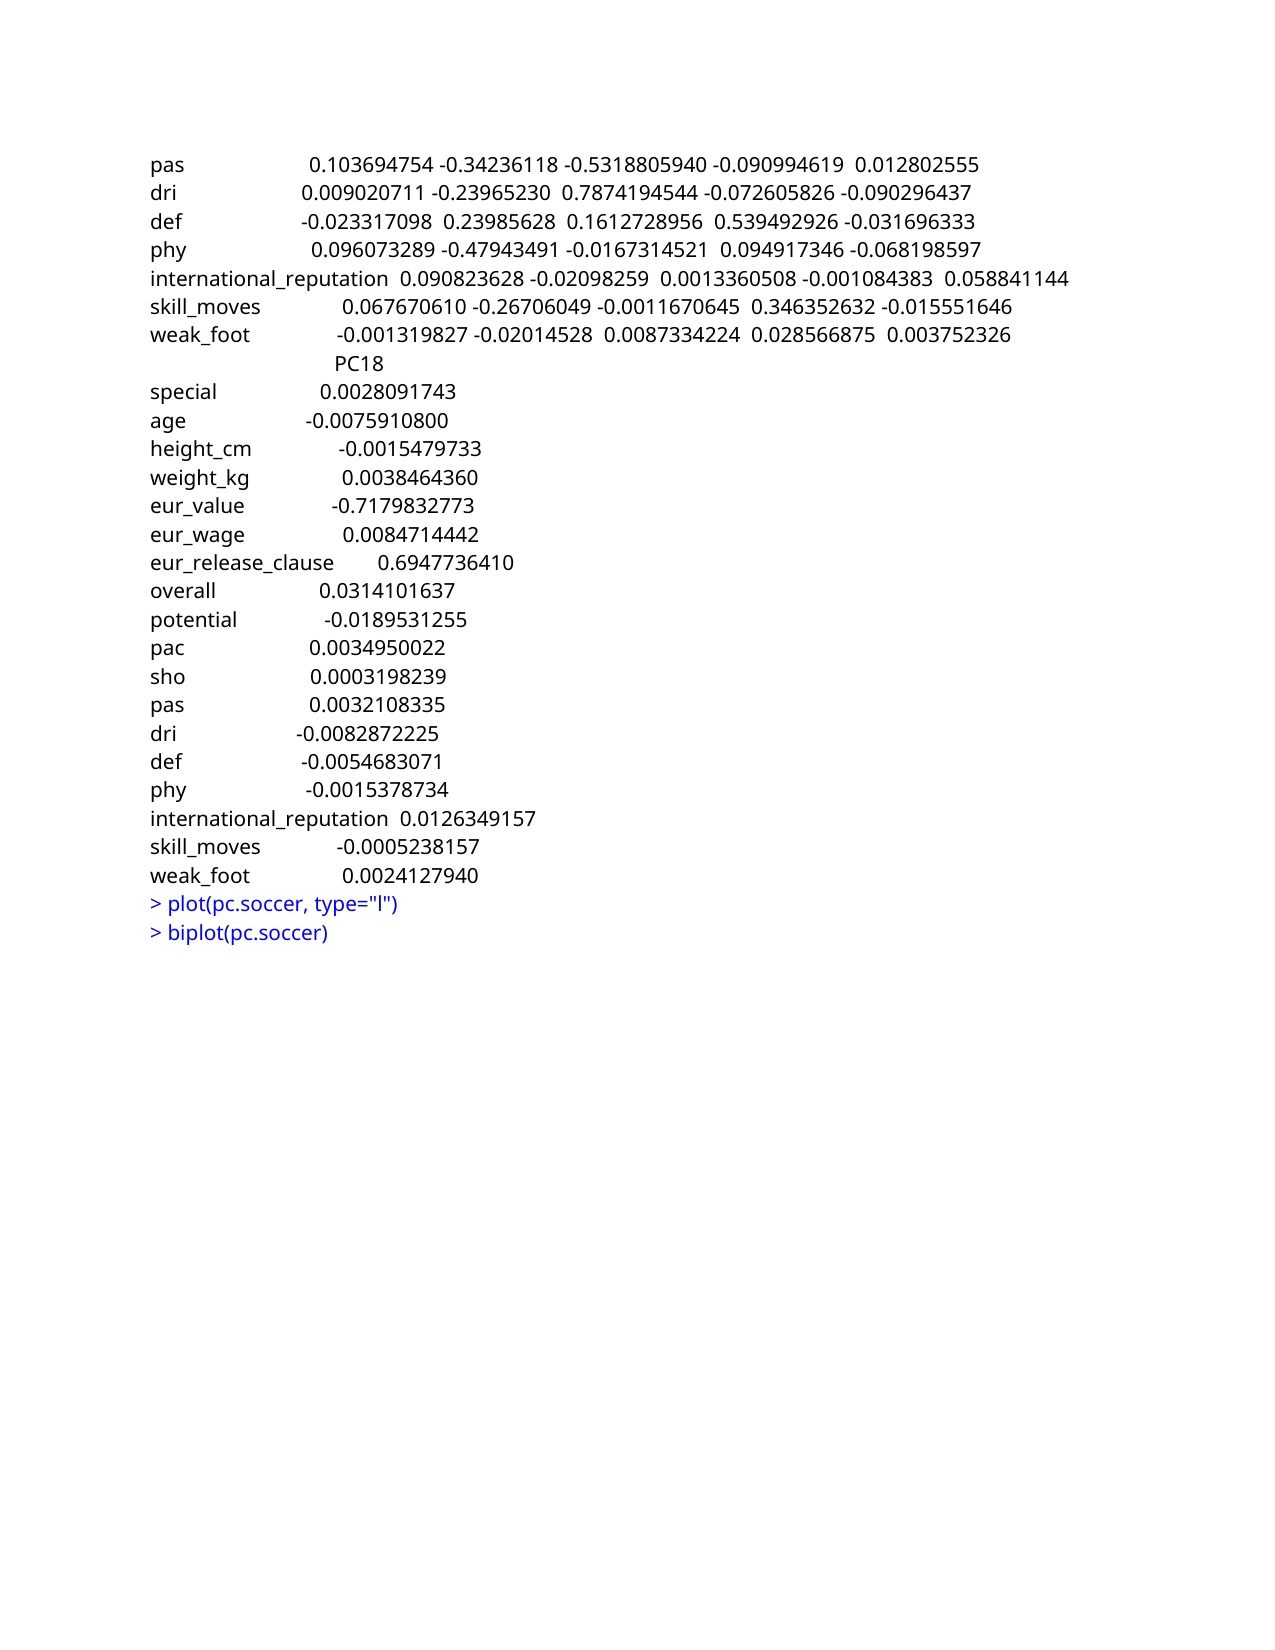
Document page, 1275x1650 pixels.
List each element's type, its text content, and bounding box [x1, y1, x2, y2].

text PC18 [150, 349, 1125, 377]
text international_reputation 0.090823628 -0.02098259 0.0013360508 -0.001084383 0.058841144 [150, 264, 1125, 292]
text age -0.0075910800 [150, 406, 1125, 434]
text eur_release_clause 0.6947736410 [150, 548, 1125, 577]
text eur_value -0.7179832773 [150, 491, 1125, 520]
text sho 0.0003198239 [150, 662, 1125, 690]
text special 0.0028091743 [150, 377, 1125, 406]
text skill_moves -0.0005238157 [150, 832, 1125, 861]
text dri -0.0082872225 [150, 719, 1125, 747]
text phy 0.096073289 -0.47943491 -0.0167314521 0.094917346 -0.068198597 [150, 235, 1125, 264]
text > biplot(pc.soccer) [150, 918, 1125, 946]
text weak_foot 0.0024127940 [150, 861, 1125, 889]
text def -0.023317098 0.23985628 0.1612728956 0.539492926 -0.031696333 [150, 207, 1125, 235]
text eur_wage 0.0084714442 [150, 520, 1125, 548]
text dri 0.009020711 -0.23965230 0.7874194544 -0.072605826 -0.090296437 [150, 178, 1125, 207]
text skill_moves 0.067670610 -0.26706049 -0.0011670645 0.346352632 -0.015551646 [150, 292, 1125, 321]
text pas 0.0032108335 [150, 690, 1125, 719]
text > plot(pc.soccer, type="l") [150, 889, 1125, 918]
text weight_kg 0.0038464360 [150, 463, 1125, 491]
text height_cm -0.0015479733 [150, 434, 1125, 463]
text pas 0.103694754 -0.34236118 -0.5318805940 -0.090994619 0.012802555 [150, 150, 1125, 178]
text international_reputation 0.0126349157 [150, 804, 1125, 832]
text potential -0.0189531255 [150, 605, 1125, 633]
text overall 0.0314101637 [150, 577, 1125, 605]
text weak_foot -0.001319827 -0.02014528 0.0087334224 0.028566875 0.003752326 [150, 321, 1125, 349]
text def -0.0054683071 [150, 747, 1125, 776]
text pac 0.0034950022 [150, 633, 1125, 662]
text phy -0.0015378734 [150, 776, 1125, 804]
